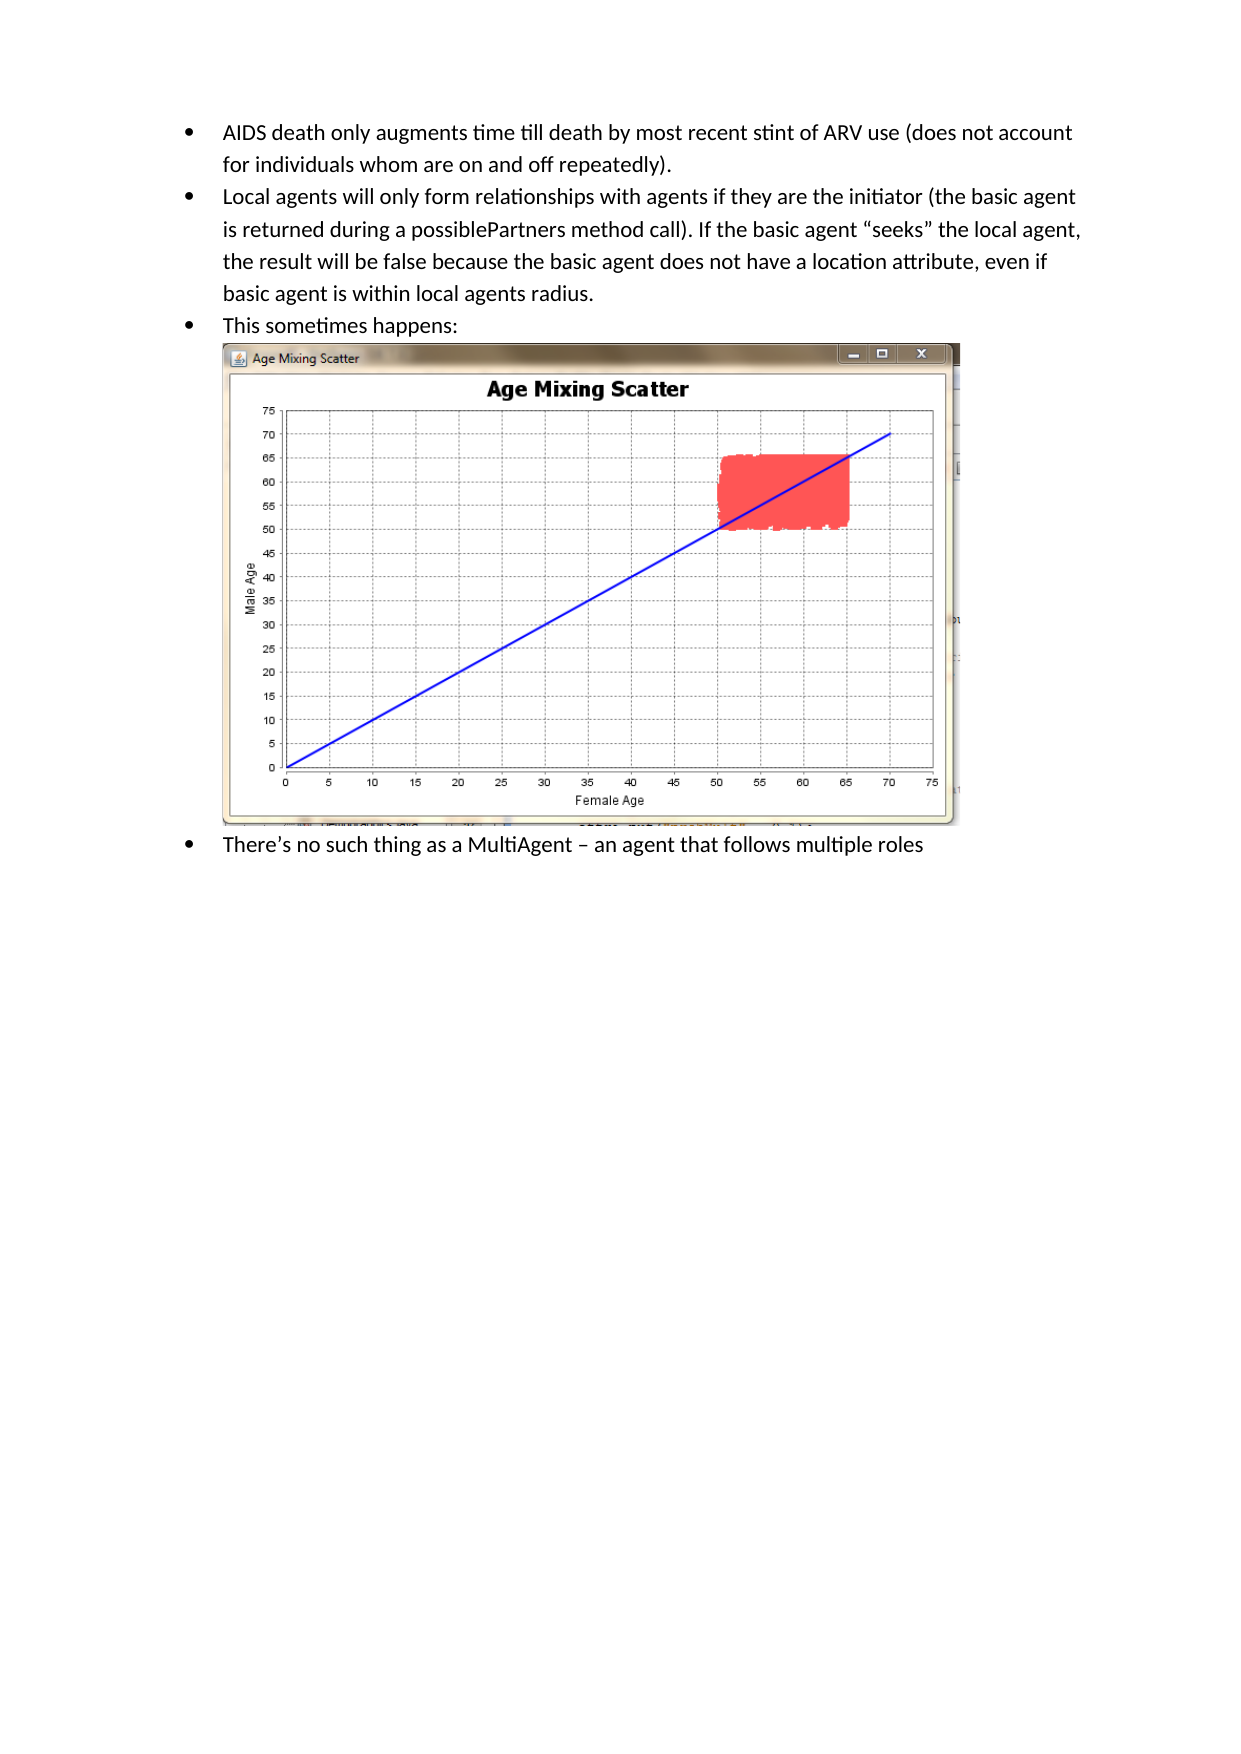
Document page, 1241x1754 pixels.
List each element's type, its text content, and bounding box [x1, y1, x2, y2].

list There’s no such thing as a MultiAgent – an agent that follows multiple roles [185, 830, 1092, 858]
list Local agents will only form relationships with agents if they are the initiator (the basic agent is returned during a possiblePartners method call). If the basic agent “seeks” the local agent, the result will be false because the basic agent does not have a location attribute, even if basic agent is within local agents radius. [185, 182, 1092, 307]
picture [222, 343, 960, 826]
list AIDS death only augments time till death by most recent stint of ARV use (does not account for individuals whom are on and off repeatedly). [185, 118, 1092, 178]
